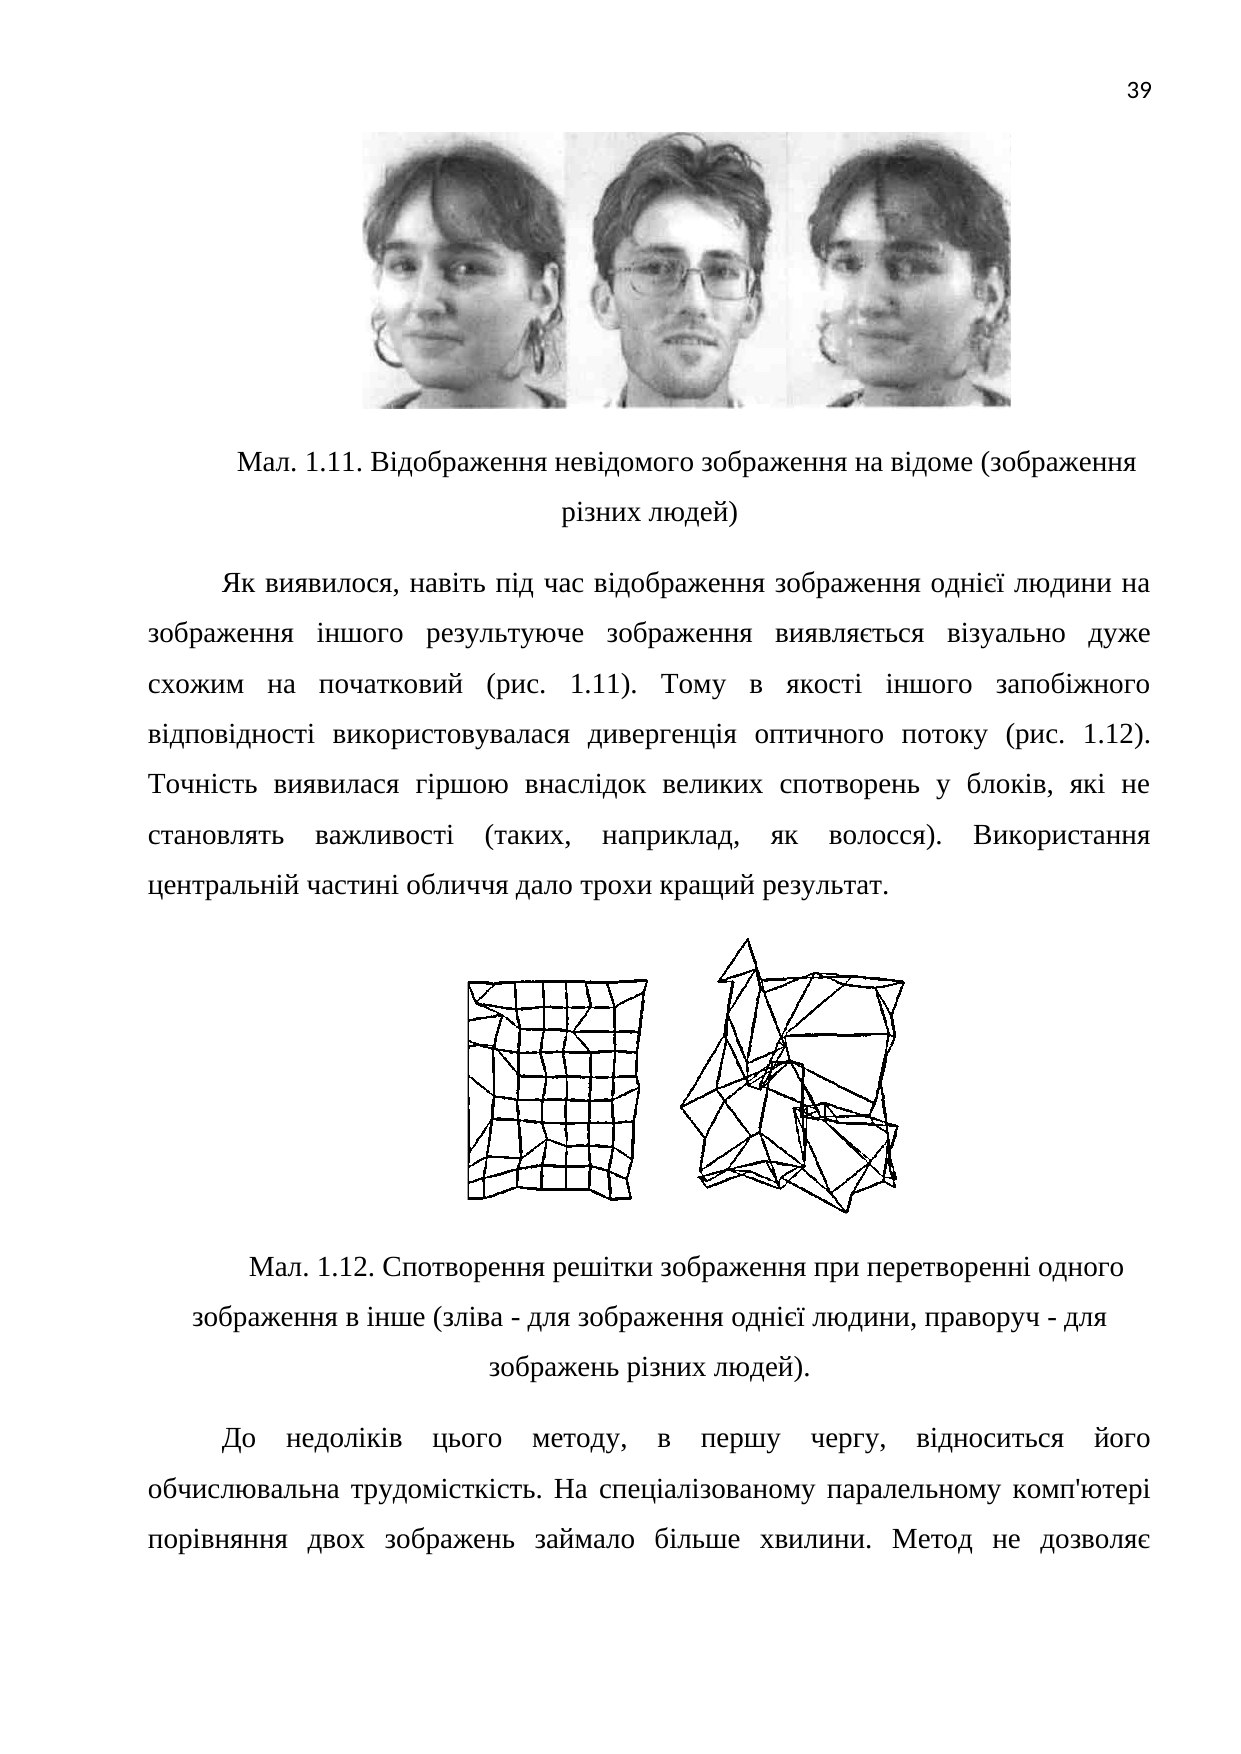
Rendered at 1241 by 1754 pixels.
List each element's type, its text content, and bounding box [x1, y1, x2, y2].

text Мал. 1.12. Спотворення решітки зображення при перетворенні одного зображення в інше (зліва - для зображення однієї людини, праворуч - для зображень різних людей). [148, 1249, 1152, 1383]
text Мал. 1.11. Відображення невідомого зображення на відоме (зображення різних людей) [148, 444, 1152, 528]
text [148, 1420, 1152, 1554]
picture [467, 938, 906, 1214]
text Як виявилося, навіть під час відображення зображення однієї людини на зображення іншого результуюче зображення виявляється візуально дуже схожим на початковий (рис. 1.11). Тому в якості іншого запобіжного відповідності використовувалася дивергенція оптичного потоку (рис. 1.12). Точність виявилася гіршою внаслідок великих спотворень у блоків, які не становлять важливості (таких, наприклад, як волосся). Використання центральній частині обличчя дало трохи кращий результат. [148, 565, 1152, 901]
picture [362, 132, 1011, 409]
